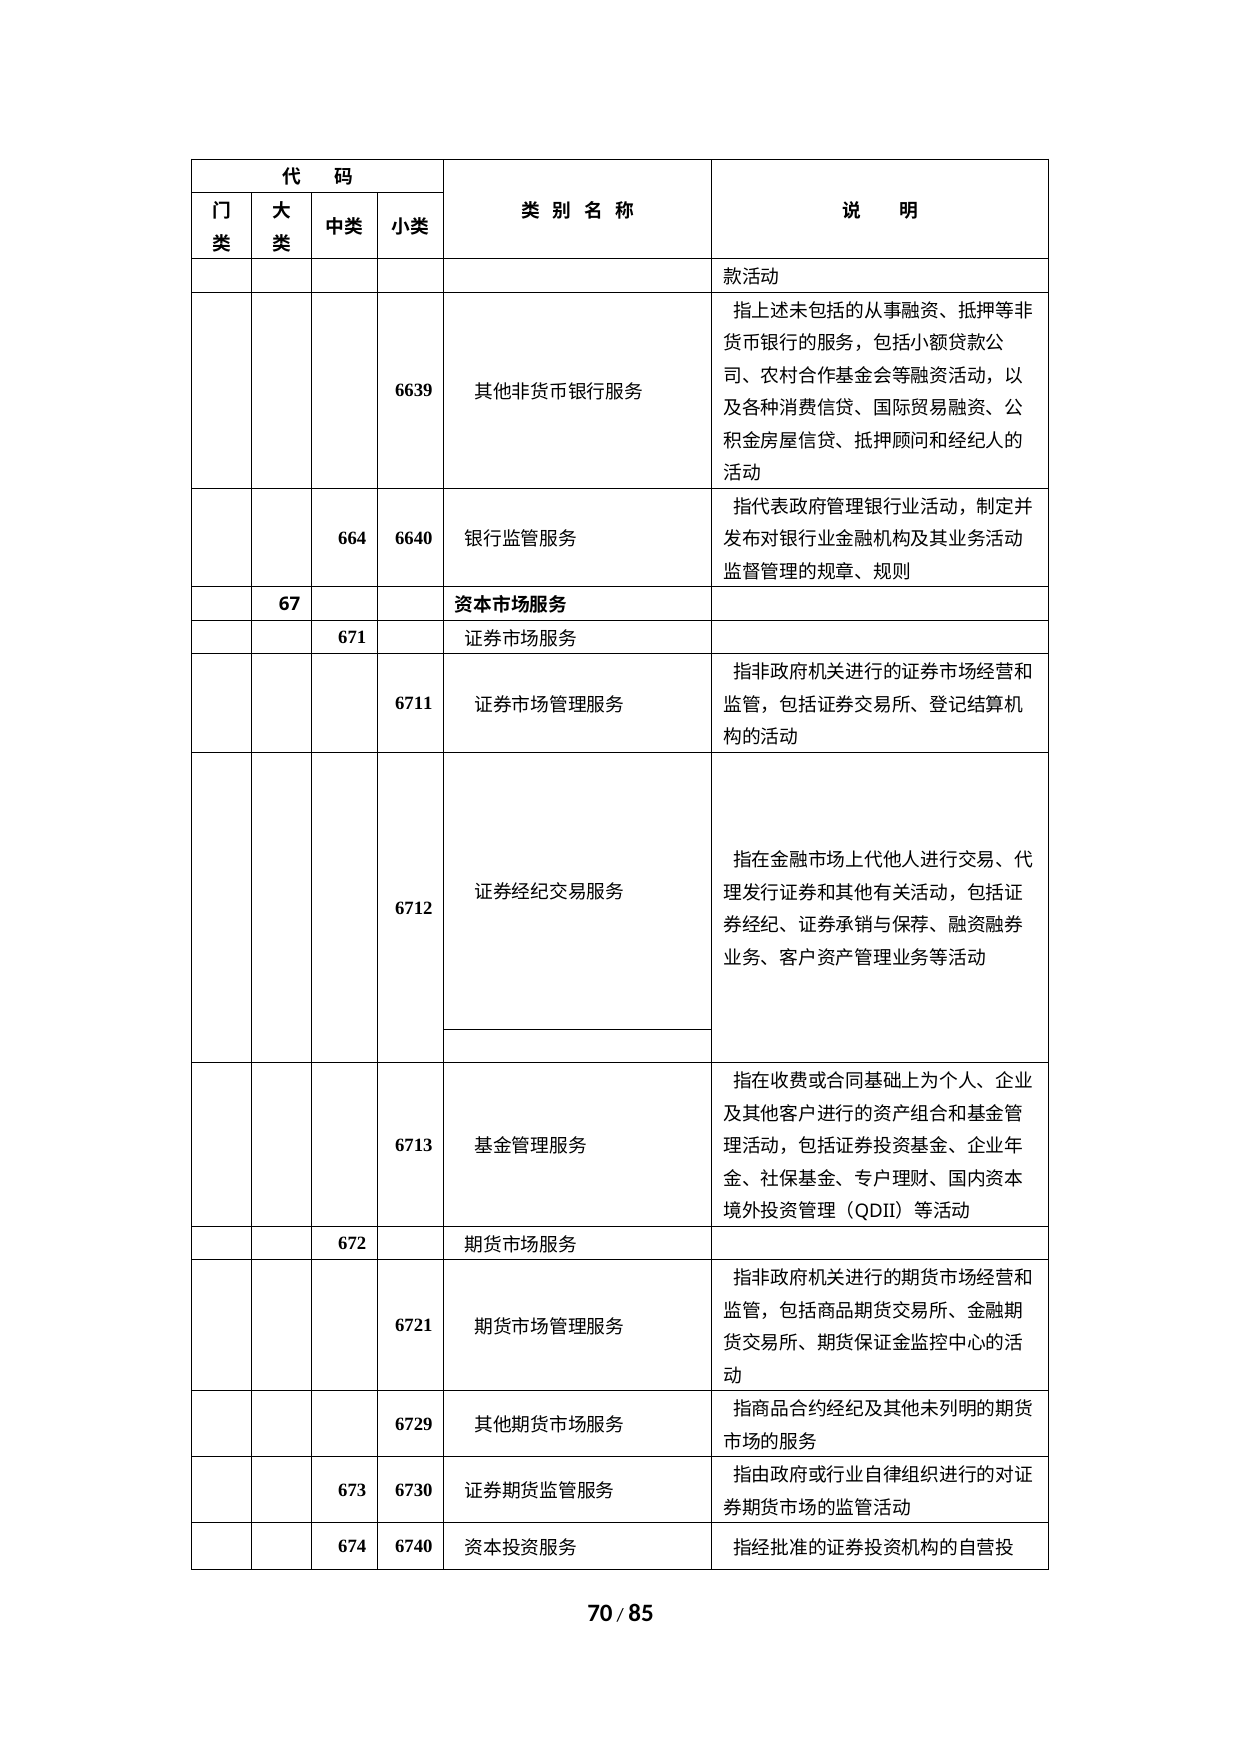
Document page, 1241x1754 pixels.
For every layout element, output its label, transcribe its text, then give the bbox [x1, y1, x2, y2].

table_header 代 码 [192, 160, 443, 192]
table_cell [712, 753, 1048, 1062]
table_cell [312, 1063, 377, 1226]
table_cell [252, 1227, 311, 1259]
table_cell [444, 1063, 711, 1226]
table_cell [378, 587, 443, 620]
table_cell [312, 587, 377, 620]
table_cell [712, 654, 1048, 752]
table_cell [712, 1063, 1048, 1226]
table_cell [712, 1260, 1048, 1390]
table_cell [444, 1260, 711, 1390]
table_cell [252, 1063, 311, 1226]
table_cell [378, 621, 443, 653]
table_cell 中类 [312, 193, 377, 258]
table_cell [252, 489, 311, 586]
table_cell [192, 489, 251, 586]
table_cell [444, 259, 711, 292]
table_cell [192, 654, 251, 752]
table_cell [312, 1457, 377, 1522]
table_cell 大类 [252, 193, 311, 258]
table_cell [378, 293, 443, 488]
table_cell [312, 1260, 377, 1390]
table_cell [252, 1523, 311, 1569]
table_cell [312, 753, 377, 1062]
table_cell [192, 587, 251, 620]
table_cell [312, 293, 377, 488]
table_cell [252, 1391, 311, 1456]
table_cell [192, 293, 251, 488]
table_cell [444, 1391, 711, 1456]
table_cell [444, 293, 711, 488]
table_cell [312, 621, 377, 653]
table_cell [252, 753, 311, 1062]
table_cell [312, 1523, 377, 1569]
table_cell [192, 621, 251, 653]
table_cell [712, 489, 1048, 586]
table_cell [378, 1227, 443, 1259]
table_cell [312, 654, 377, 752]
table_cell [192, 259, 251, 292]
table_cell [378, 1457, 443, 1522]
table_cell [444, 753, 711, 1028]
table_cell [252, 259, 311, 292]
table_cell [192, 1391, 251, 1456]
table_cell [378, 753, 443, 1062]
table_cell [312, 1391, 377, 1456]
table_header 类 别 名 称 [444, 160, 711, 258]
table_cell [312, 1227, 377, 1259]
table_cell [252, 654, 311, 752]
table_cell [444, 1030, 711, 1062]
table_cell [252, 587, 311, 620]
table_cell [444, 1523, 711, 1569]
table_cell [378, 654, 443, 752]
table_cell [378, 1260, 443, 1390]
table_cell 门类 [192, 193, 251, 258]
table_header 说 明 [712, 160, 1048, 258]
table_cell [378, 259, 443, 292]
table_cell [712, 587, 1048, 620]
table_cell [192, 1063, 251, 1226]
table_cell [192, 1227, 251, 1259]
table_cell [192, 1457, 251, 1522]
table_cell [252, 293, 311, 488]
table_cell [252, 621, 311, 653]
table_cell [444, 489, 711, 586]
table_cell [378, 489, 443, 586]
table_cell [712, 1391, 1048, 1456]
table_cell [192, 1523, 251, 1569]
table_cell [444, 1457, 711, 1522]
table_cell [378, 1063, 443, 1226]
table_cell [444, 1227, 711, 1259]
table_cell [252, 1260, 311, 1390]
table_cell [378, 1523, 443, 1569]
table_cell 小类 [378, 193, 443, 258]
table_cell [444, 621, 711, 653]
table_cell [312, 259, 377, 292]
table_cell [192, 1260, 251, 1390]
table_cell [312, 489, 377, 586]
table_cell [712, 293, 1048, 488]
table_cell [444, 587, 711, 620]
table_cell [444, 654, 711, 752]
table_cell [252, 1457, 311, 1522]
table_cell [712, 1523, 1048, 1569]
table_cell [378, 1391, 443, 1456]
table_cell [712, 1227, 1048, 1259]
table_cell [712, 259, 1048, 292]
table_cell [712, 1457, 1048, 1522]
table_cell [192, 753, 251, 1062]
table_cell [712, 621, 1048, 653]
